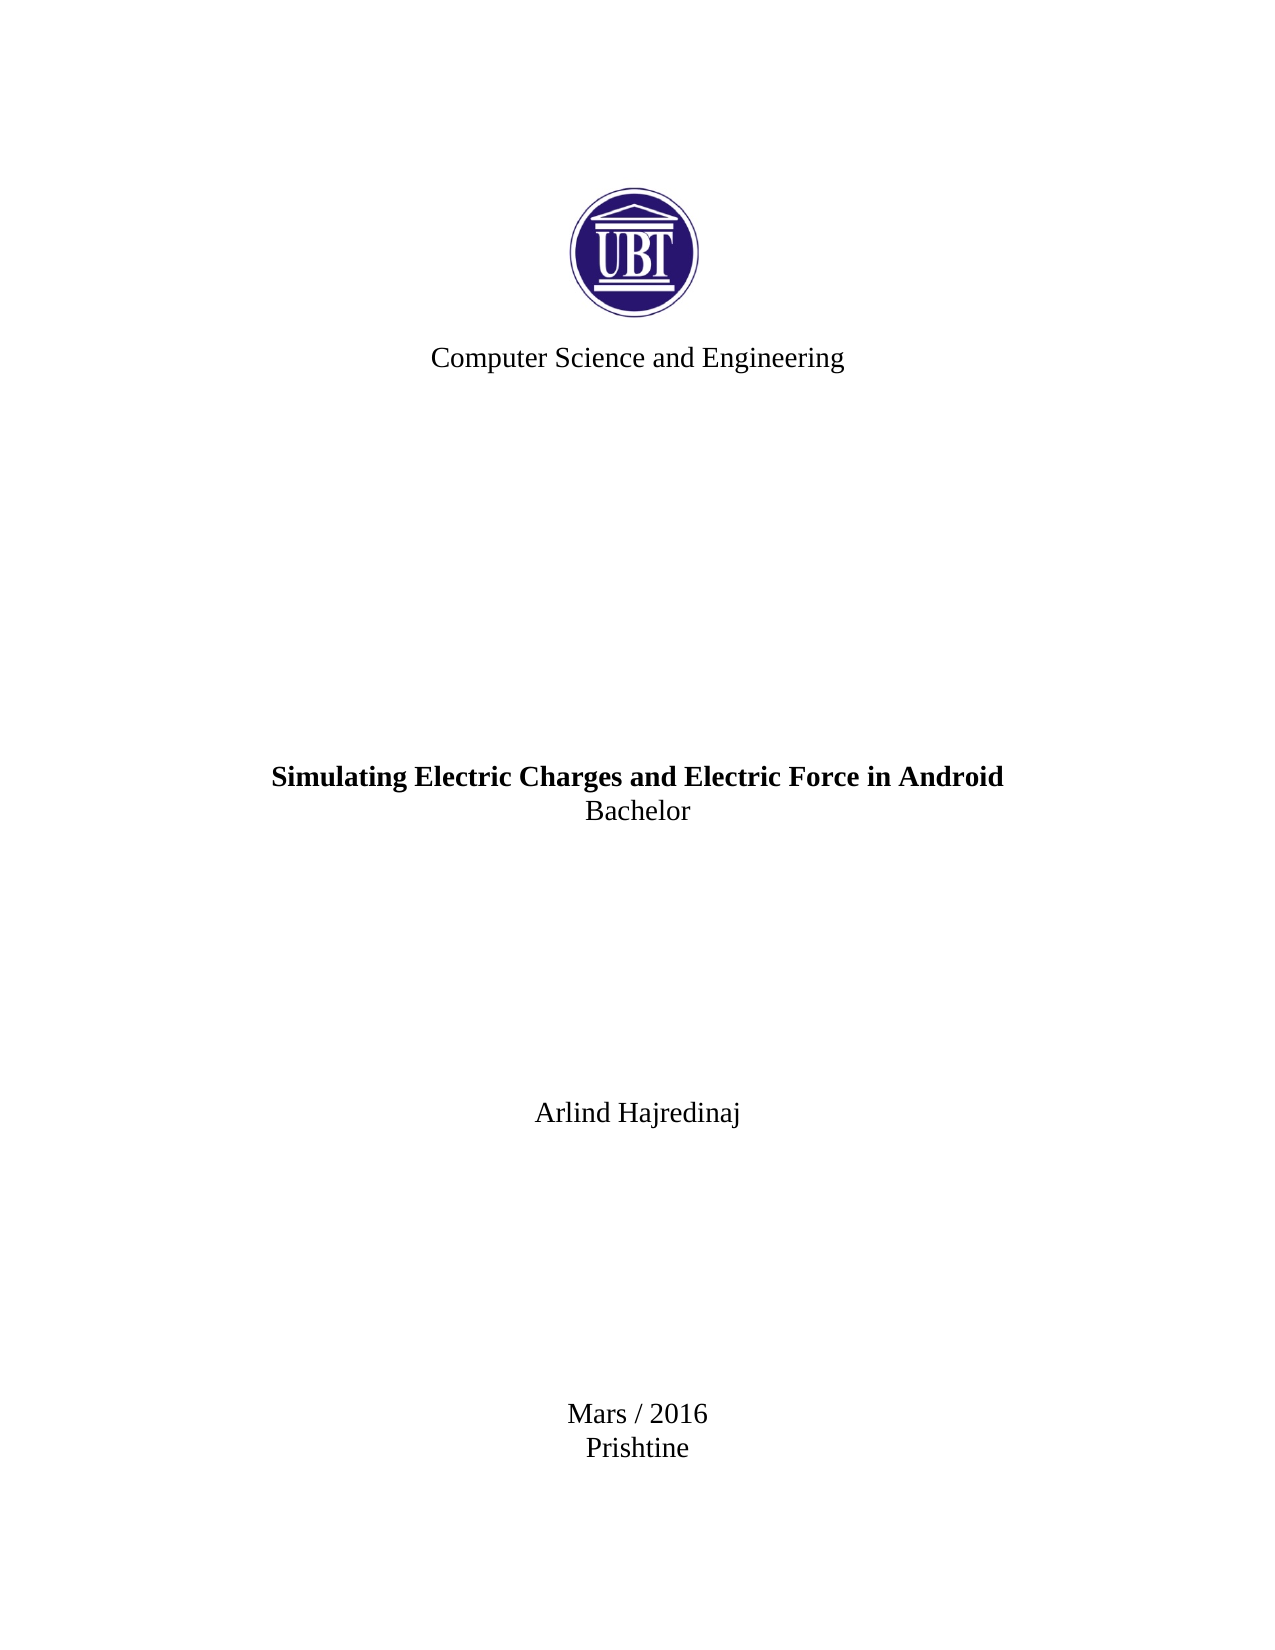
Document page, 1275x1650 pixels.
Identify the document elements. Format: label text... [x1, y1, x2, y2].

text Mars / 2016 [177, 1397, 1098, 1430]
text Simulating Electric Charges and Electric Force in Android [177, 759, 1098, 793]
text Arlind Hajredinaj [177, 1095, 1098, 1128]
text Prishtine [177, 1430, 1098, 1464]
text Computer Science and Engineering [177, 340, 1098, 373]
picture [558, 177, 717, 326]
text Bachelor [177, 793, 1098, 826]
